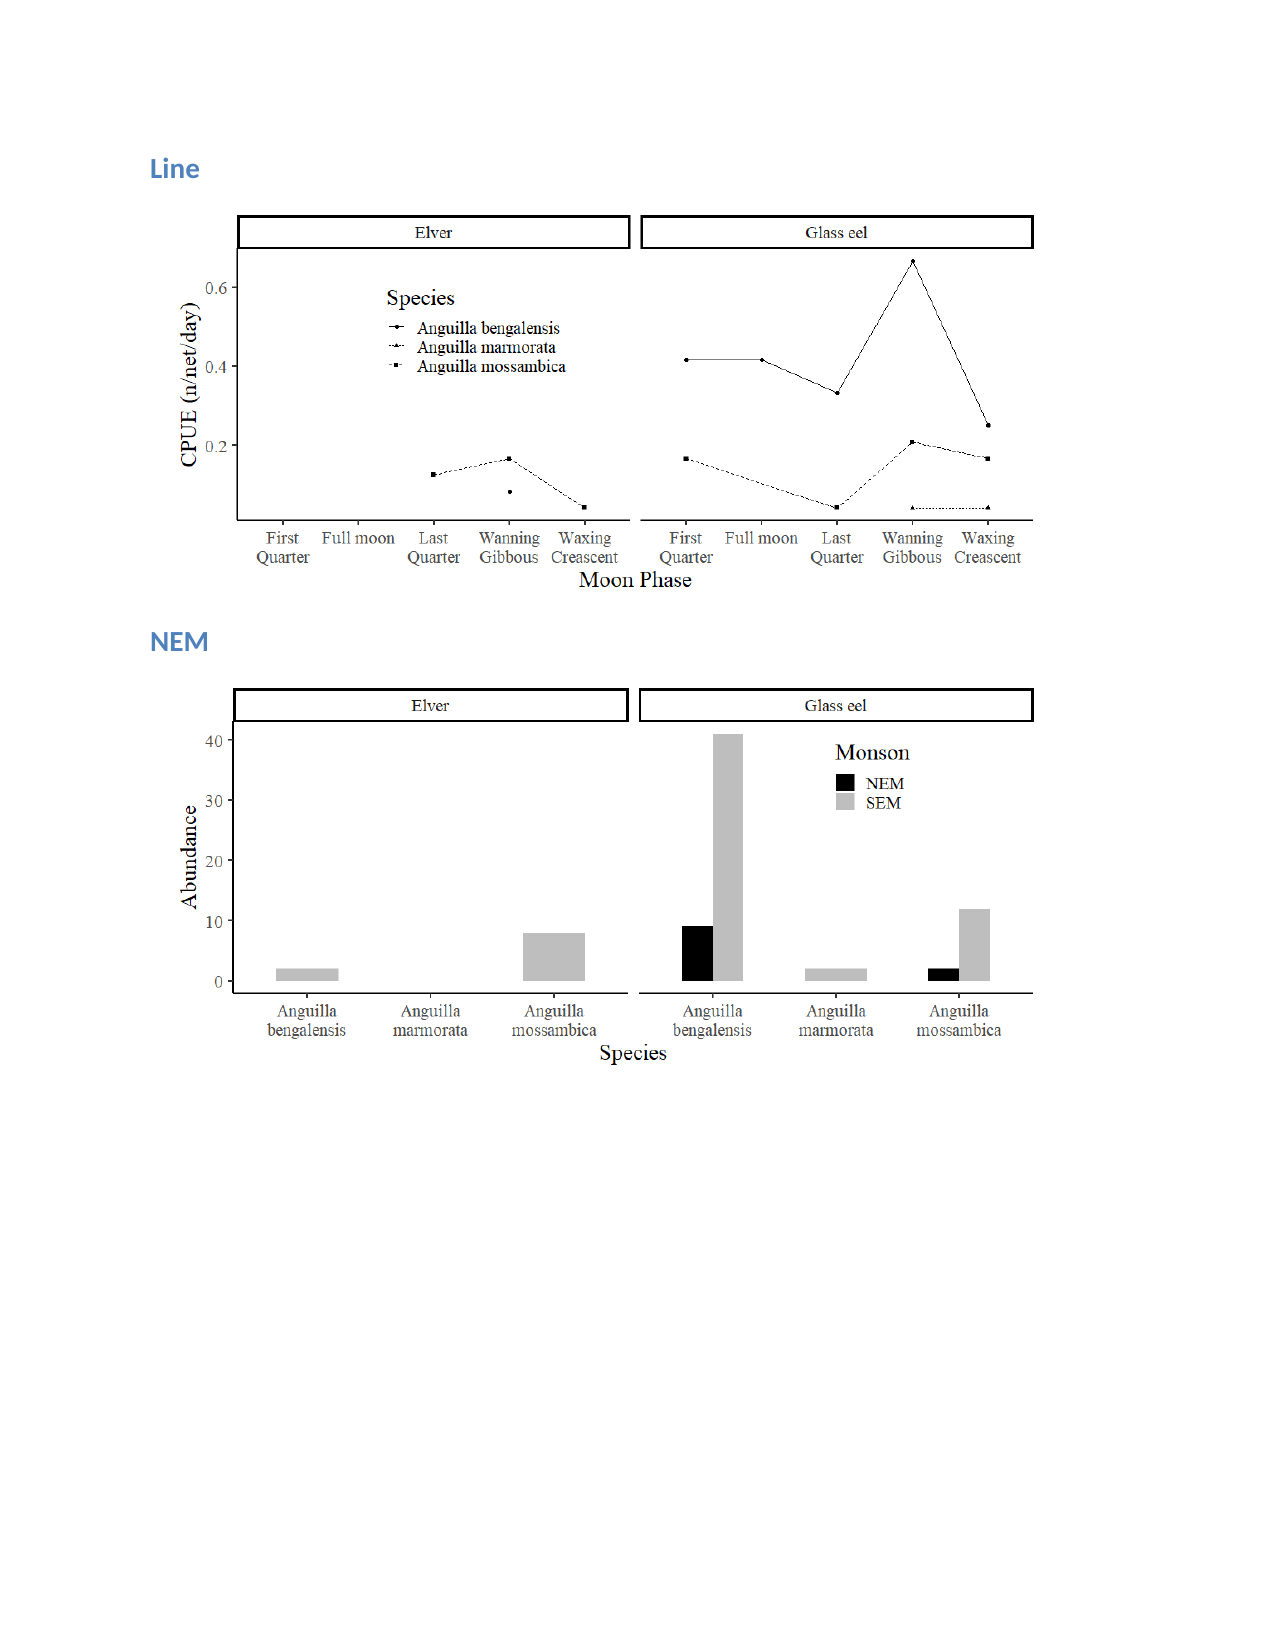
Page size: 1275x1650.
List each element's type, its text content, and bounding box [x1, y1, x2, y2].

subtitle NEM [150, 623, 1125, 658]
picture [168, 204, 1044, 602]
subtitle Line [150, 150, 1125, 186]
picture [168, 677, 1044, 1075]
